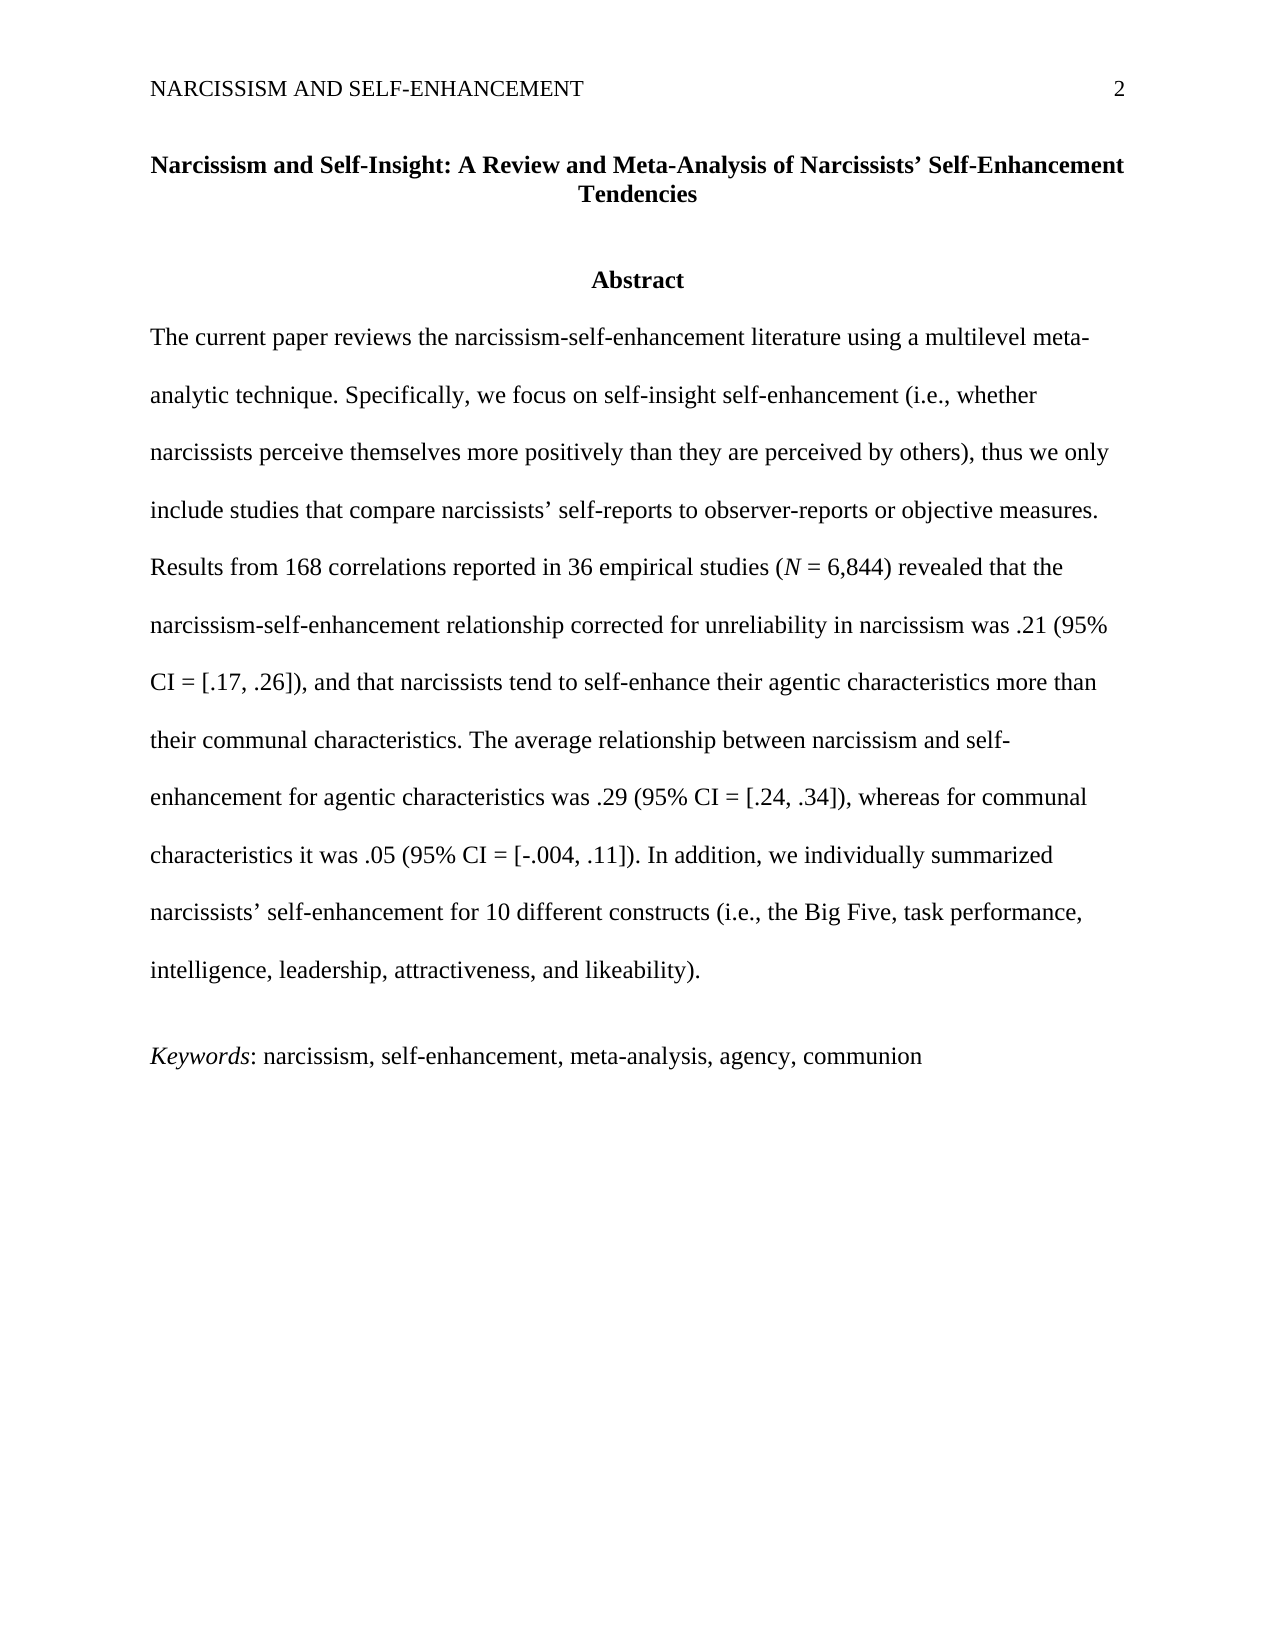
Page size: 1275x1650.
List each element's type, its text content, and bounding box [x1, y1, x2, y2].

text Abstract [150, 265, 1125, 294]
text Keywords: narcissism, self-enhancement, meta-analysis, agency, communion [150, 1041, 1125, 1070]
text Narcissism and Self-Insight: A Review and Meta-Analysis of Narcissists’ Self-Enhancement Tendencies [150, 150, 1125, 207]
text The current paper reviews the narcissism-self-enhancement literature using a multilevel meta-analytic technique. Specifically, we focus on self-insight self-enhancement (i.e., whether narcissists perceive themselves more positively than they are perceived by others), thus we only include studies that compare narcissists’ self-reports to observer-reports or objective measures. Results from 168 correlations reported in 36 empirical studies (N = 6,844) revealed that the narcissism-self-enhancement relationship corrected for unreliability in narcissism was .21 (95% CI = [.17, .26]), and that narcissists tend to self-enhance their agentic characteristics more than their communal characteristics. The average relationship between narcissism and self-enhancement for agentic characteristics was .29 (95% CI = [.24, .34]), whereas for communal characteristics it was .05 (95% CI = [-.004, .11]). In addition, we individually summarized narcissists’ self-enhancement for 10 different constructs (i.e., the Big Five, task performance, intelligence, leadership, attractiveness, and likeability). [150, 322, 1125, 984]
